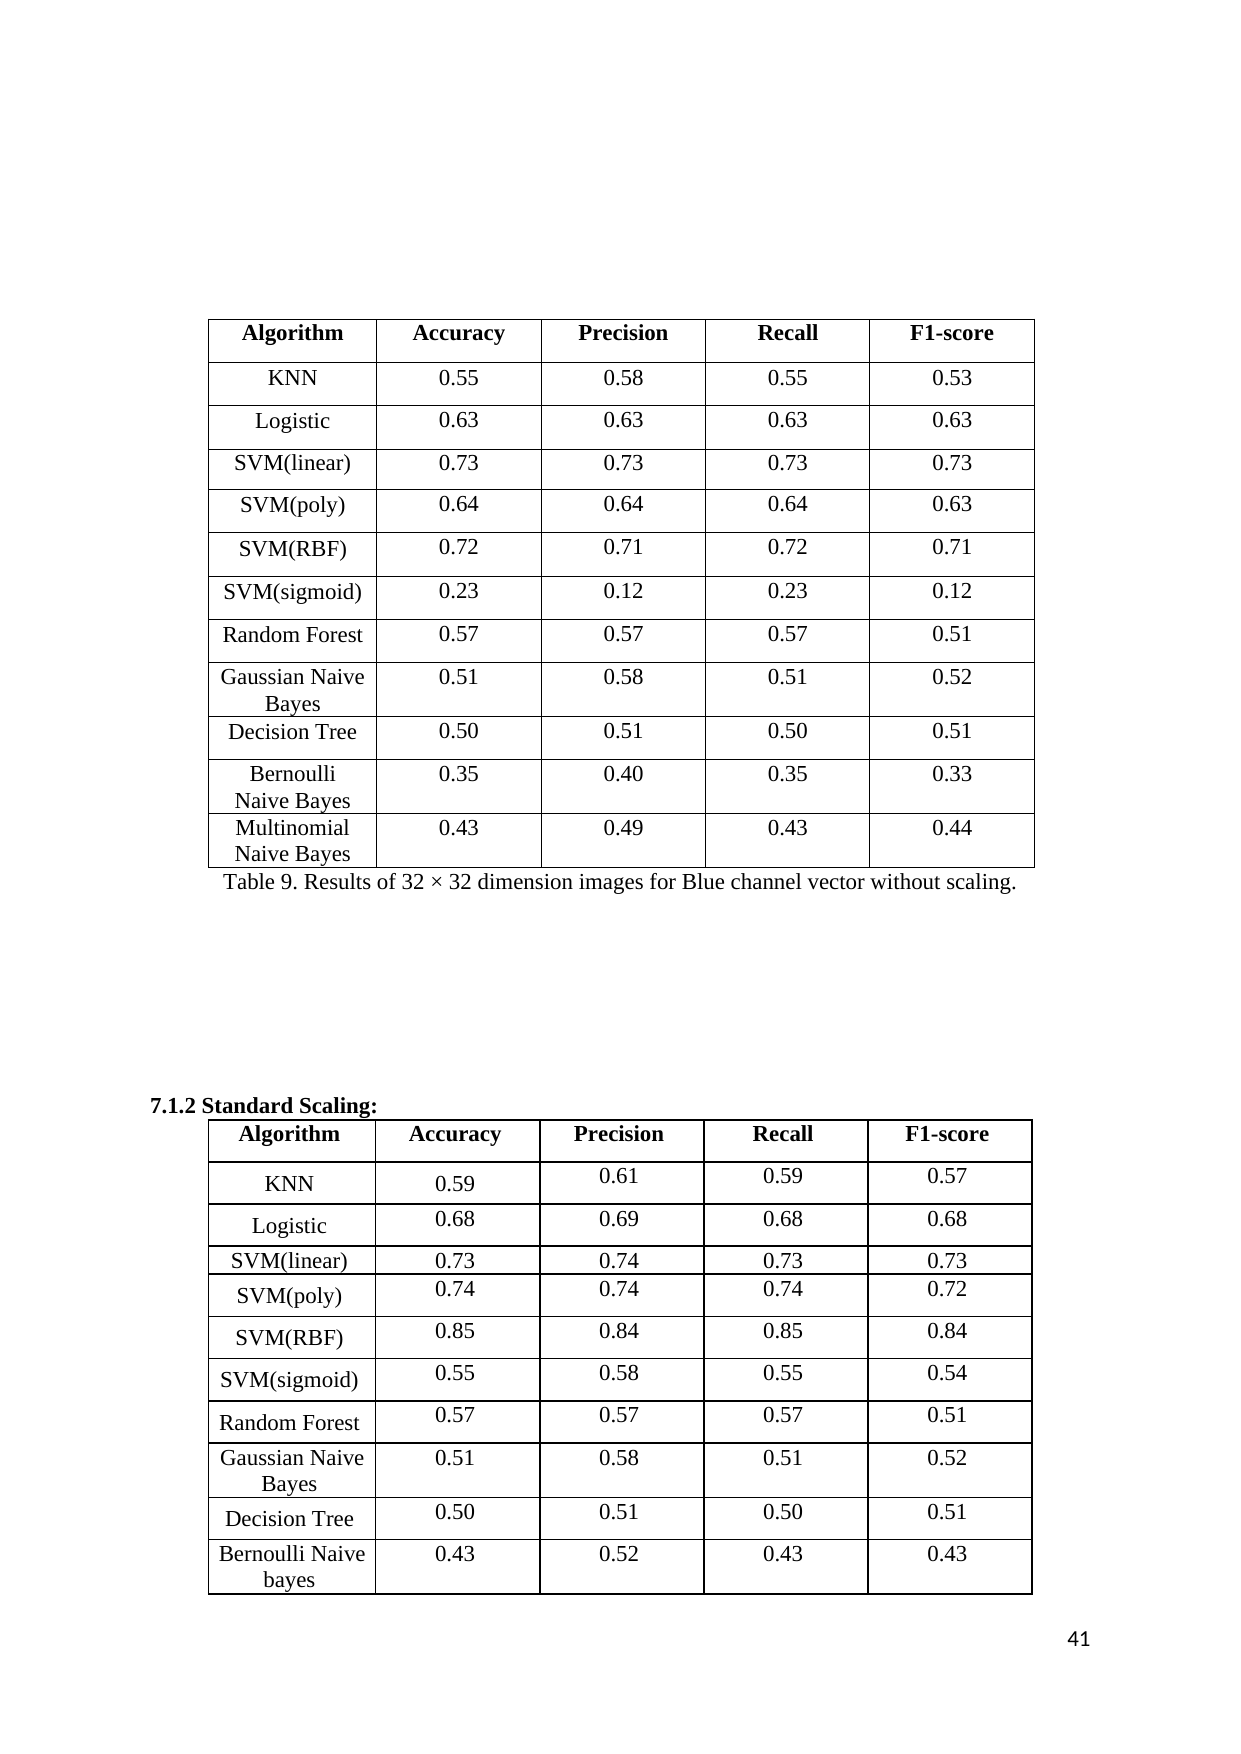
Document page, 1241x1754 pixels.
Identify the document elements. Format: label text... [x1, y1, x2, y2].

table_cell 0.73 [705, 1247, 867, 1273]
table_cell 0.43 [706, 814, 869, 867]
text 7.1.2 Standard Scaling: [150, 1092, 1090, 1119]
table_cell SVM(poly) [209, 490, 376, 532]
table_cell 0.73 [377, 450, 541, 489]
table_header Algorithm [209, 320, 376, 362]
table_cell 0.58 [542, 363, 705, 405]
table_cell 0.49 [542, 814, 705, 867]
table_cell 0.72 [377, 533, 541, 576]
table_cell 0.33 [870, 760, 1034, 813]
table_header Accuracy [377, 320, 541, 362]
table_cell 0.59 [376, 1163, 539, 1203]
table_cell 0.69 [541, 1205, 703, 1245]
table_cell 0.23 [377, 577, 541, 619]
table_cell 0.74 [376, 1275, 539, 1316]
table_cell SVM(linear) [209, 450, 376, 489]
table_cell Bernoulli Naive Bayes [209, 760, 376, 813]
table_cell 0.23 [706, 577, 869, 619]
table_cell 0.64 [377, 490, 541, 532]
table_cell 0.58 [542, 663, 705, 716]
table_cell 0.54 [869, 1359, 1031, 1400]
table_cell 0.84 [869, 1317, 1031, 1358]
table_cell 0.12 [870, 577, 1034, 619]
table_header F1-score [870, 320, 1034, 362]
table_header Precision [542, 320, 705, 362]
table_header Algorithm [209, 1121, 375, 1161]
table_cell 0.64 [542, 490, 705, 532]
table_header F1-score [869, 1121, 1031, 1161]
table_header Accuracy [376, 1121, 539, 1161]
table_cell SVM(sigmoid) [209, 1359, 375, 1400]
table_cell 0.58 [541, 1359, 703, 1400]
table_header Precision [541, 1121, 703, 1161]
table_cell 0.85 [705, 1317, 867, 1358]
table_cell SVM(poly) [209, 1275, 375, 1316]
table_cell 0.50 [376, 1498, 539, 1538]
table_cell 0.74 [541, 1275, 703, 1316]
table_cell 0.55 [705, 1359, 867, 1400]
table_cell 0.51 [705, 1444, 867, 1496]
table_cell 0.51 [706, 663, 869, 716]
table_cell 0.57 [869, 1163, 1031, 1203]
table_cell 0.55 [706, 363, 869, 405]
table_cell Random Forest [209, 1402, 375, 1442]
table_cell 0.51 [870, 620, 1034, 662]
table_cell 0.73 [706, 450, 869, 489]
table_cell 0.63 [542, 406, 705, 448]
table_cell 0.43 [377, 814, 541, 867]
table_cell 0.50 [705, 1498, 867, 1538]
text Table 9. Results of 32 × 32 dimension images for Blue channel vector without scaling. [150, 868, 1090, 894]
table_cell SVM(RBF) [209, 1317, 375, 1358]
table_cell 0.68 [376, 1205, 539, 1245]
table_cell 0.52 [869, 1444, 1031, 1496]
table_cell 0.51 [542, 717, 705, 759]
table_cell 0.57 [376, 1402, 539, 1442]
table_cell Bernoulli Naive bayes [209, 1540, 375, 1593]
table_cell 0.55 [377, 363, 541, 405]
table_cell 0.63 [706, 406, 869, 448]
table_cell SVM(sigmoid) [209, 577, 376, 619]
table_cell 0.53 [870, 363, 1034, 405]
table_cell 0.58 [541, 1444, 703, 1496]
table_cell 0.40 [542, 760, 705, 813]
table_cell 0.64 [706, 490, 869, 532]
table_cell SVM(RBF) [209, 533, 376, 576]
table_cell 0.71 [870, 533, 1034, 576]
table_cell 0.43 [376, 1540, 539, 1593]
table_cell 0.52 [870, 663, 1034, 716]
table_cell 0.57 [541, 1402, 703, 1442]
table_cell SVM(linear) [209, 1247, 375, 1273]
table_cell 0.44 [870, 814, 1034, 867]
table_cell 0.52 [541, 1540, 703, 1593]
table_cell 0.51 [541, 1498, 703, 1538]
table_cell 0.51 [376, 1444, 539, 1496]
table_cell 0.57 [705, 1402, 867, 1442]
table_cell 0.55 [376, 1359, 539, 1400]
table_cell 0.51 [870, 717, 1034, 759]
table_cell Logistic [209, 1205, 375, 1245]
table_cell 0.35 [377, 760, 541, 813]
table_cell 0.63 [377, 406, 541, 448]
table_cell 0.51 [869, 1402, 1031, 1442]
table_cell 0.35 [706, 760, 869, 813]
table_cell 0.57 [542, 620, 705, 662]
table_header Recall [706, 320, 869, 362]
table_cell 0.68 [705, 1205, 867, 1245]
table_cell 0.43 [869, 1540, 1031, 1593]
table_cell KNN [209, 1163, 375, 1203]
table_cell 0.12 [542, 577, 705, 619]
table_cell 0.50 [377, 717, 541, 759]
table_cell KNN [209, 363, 376, 405]
table_cell 0.73 [542, 450, 705, 489]
table_cell 0.73 [376, 1247, 539, 1273]
table_cell 0.63 [870, 406, 1034, 448]
table_cell 0.73 [870, 450, 1034, 489]
table_cell Gaussian Naive Bayes [209, 663, 376, 716]
table_cell 0.51 [869, 1498, 1031, 1538]
table_cell 0.50 [706, 717, 869, 759]
table_cell Multinomial Naive Bayes [209, 814, 376, 867]
table_cell Decision Tree [209, 717, 376, 759]
table_cell 0.84 [541, 1317, 703, 1358]
table_cell 0.72 [706, 533, 869, 576]
table_cell 0.51 [377, 663, 541, 716]
table_cell 0.72 [869, 1275, 1031, 1316]
table_cell 0.74 [541, 1247, 703, 1273]
table_cell 0.74 [705, 1275, 867, 1316]
table_cell Random Forest [209, 620, 376, 662]
table_cell 0.63 [870, 490, 1034, 532]
table_cell 0.43 [705, 1540, 867, 1593]
table_header Recall [705, 1121, 867, 1161]
table_cell 0.68 [869, 1205, 1031, 1245]
table_cell 0.57 [377, 620, 541, 662]
table_cell 0.59 [705, 1163, 867, 1203]
table_cell 0.71 [542, 533, 705, 576]
table_cell 0.57 [706, 620, 869, 662]
table_cell Logistic [209, 406, 376, 448]
table_cell Gaussian Naive Bayes [209, 1444, 375, 1496]
table_cell Decision Tree [209, 1498, 375, 1538]
table_cell 0.73 [869, 1247, 1031, 1273]
table_cell 0.61 [541, 1163, 703, 1203]
table_cell 0.85 [376, 1317, 539, 1358]
